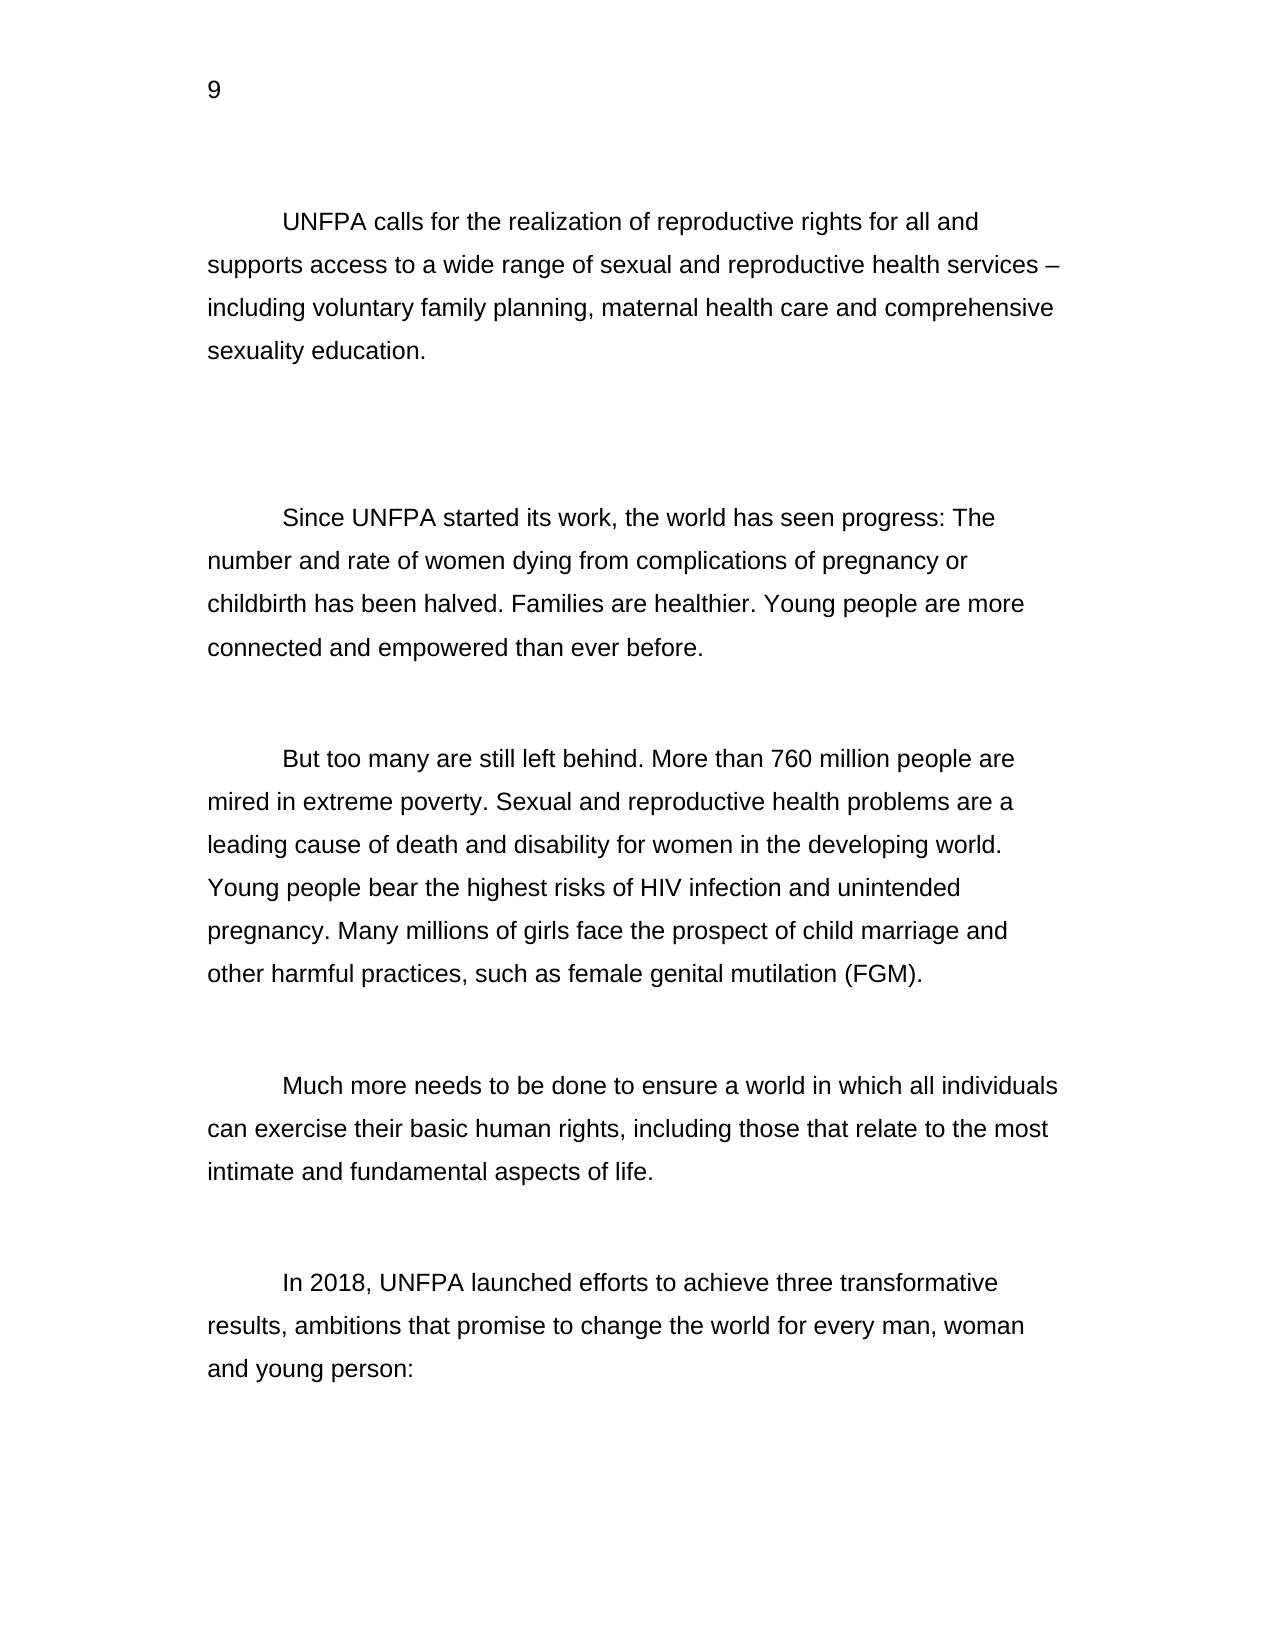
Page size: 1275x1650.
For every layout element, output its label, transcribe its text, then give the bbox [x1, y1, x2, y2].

text In 2018, UNFPA launched efforts to achieve three transformative results, ambitions that promise to change the world for every man, woman and young person: [207, 1268, 1068, 1383]
text But too many are still left behind. More than 760 million people are mired in extreme poverty. Sexual and reproductive health problems are a leading cause of death and disability for women in the developing world. Young people bear the highest risks of HIV infection and unintended pregnancy. Many millions of girls face the prospect of child marriage and other harmful practices, such as female genital mutilation (FGM). [207, 744, 1068, 988]
text Much more needs to be done to ensure a world in which all individuals can exercise their basic human rights, including those that relate to the most intimate and fundamental aspects of life. [207, 1071, 1068, 1186]
text UNFPA calls for the realization of reproductive rights for all and supports access to a wide range of sexual and reproductive health services – including voluntary family planning, maternal health care and comprehensive sexuality education. [207, 207, 1068, 365]
text Since UNFPA started its work, the world has seen progress: The number and rate of women dying from complications of pregnancy or childbirth has been halved. Families are healthier. Young people are more connected and empowered than ever before. [207, 503, 1068, 661]
